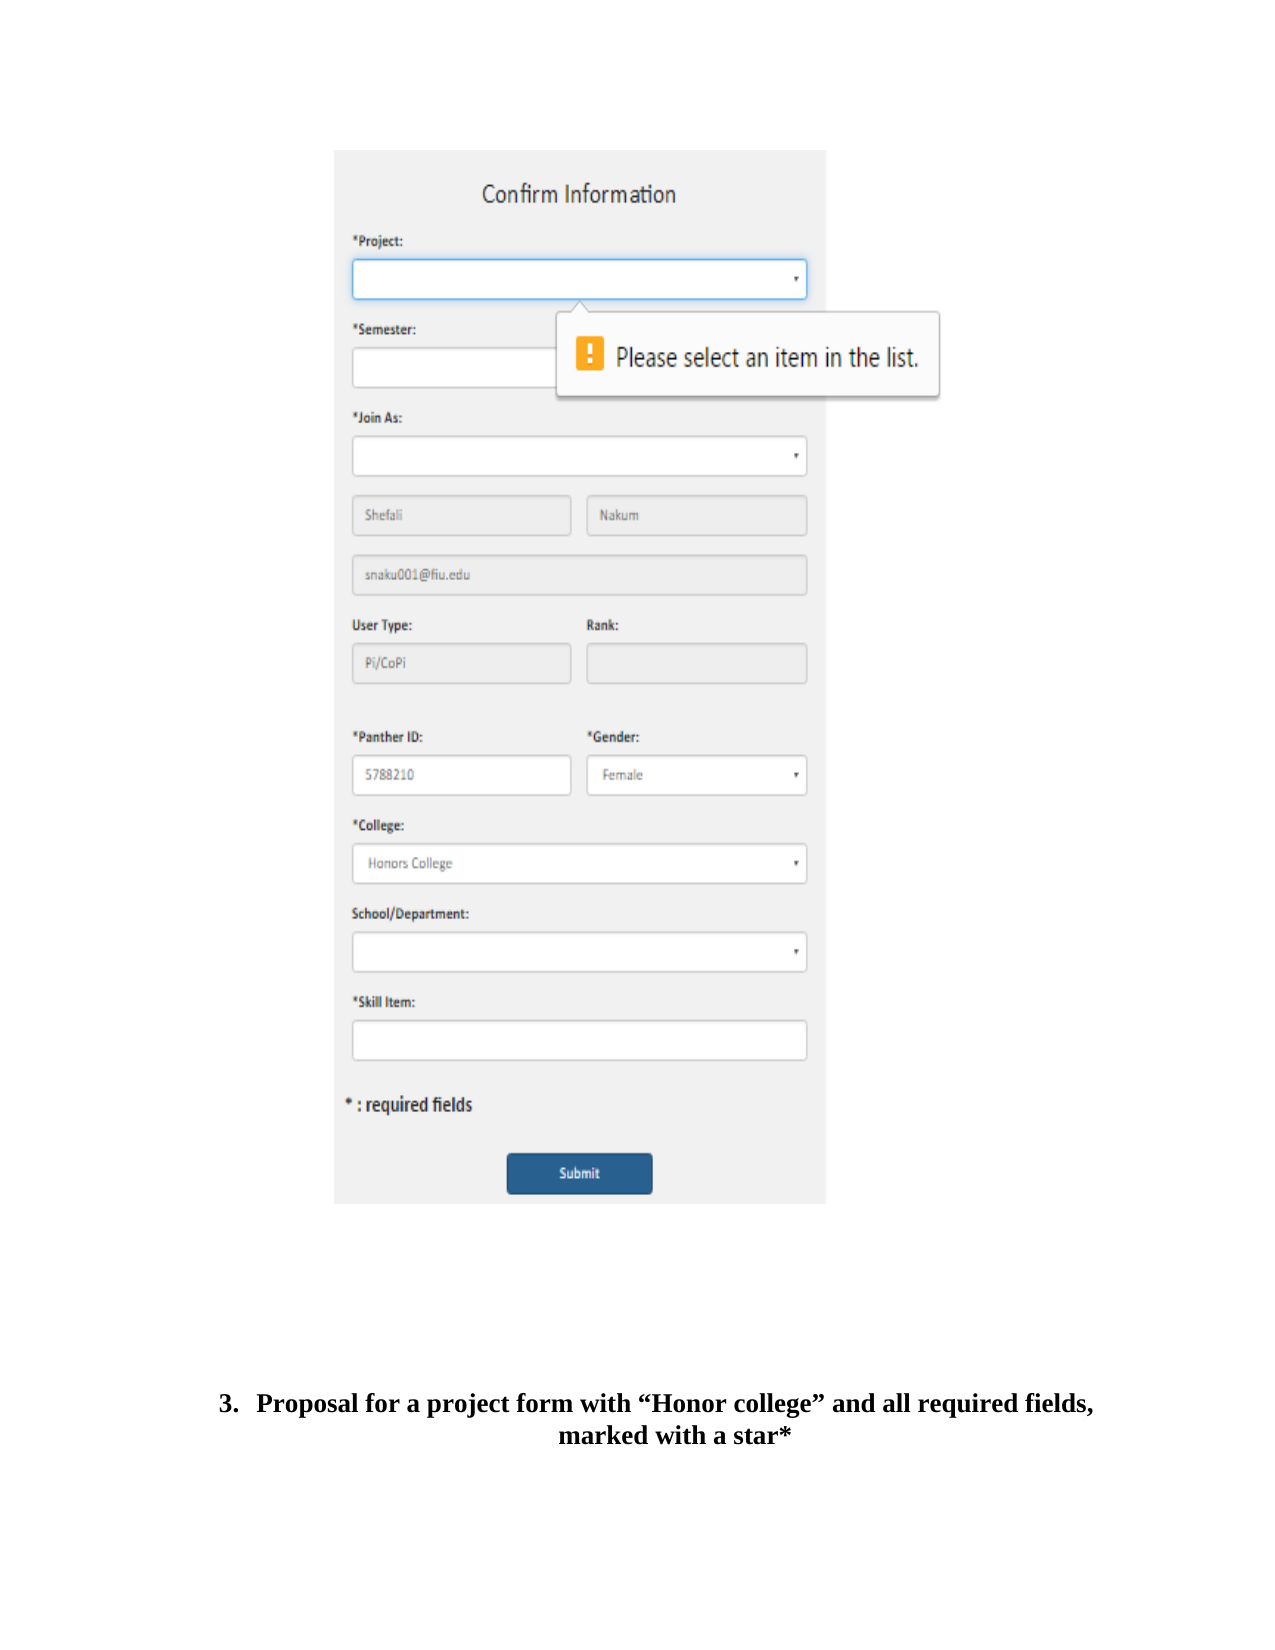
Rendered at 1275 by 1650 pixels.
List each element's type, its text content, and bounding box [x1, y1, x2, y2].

picture [333, 150, 942, 1204]
list Proposal for a project form with “Honor college” and all required fields, marked with a star* [187, 1388, 1125, 1450]
